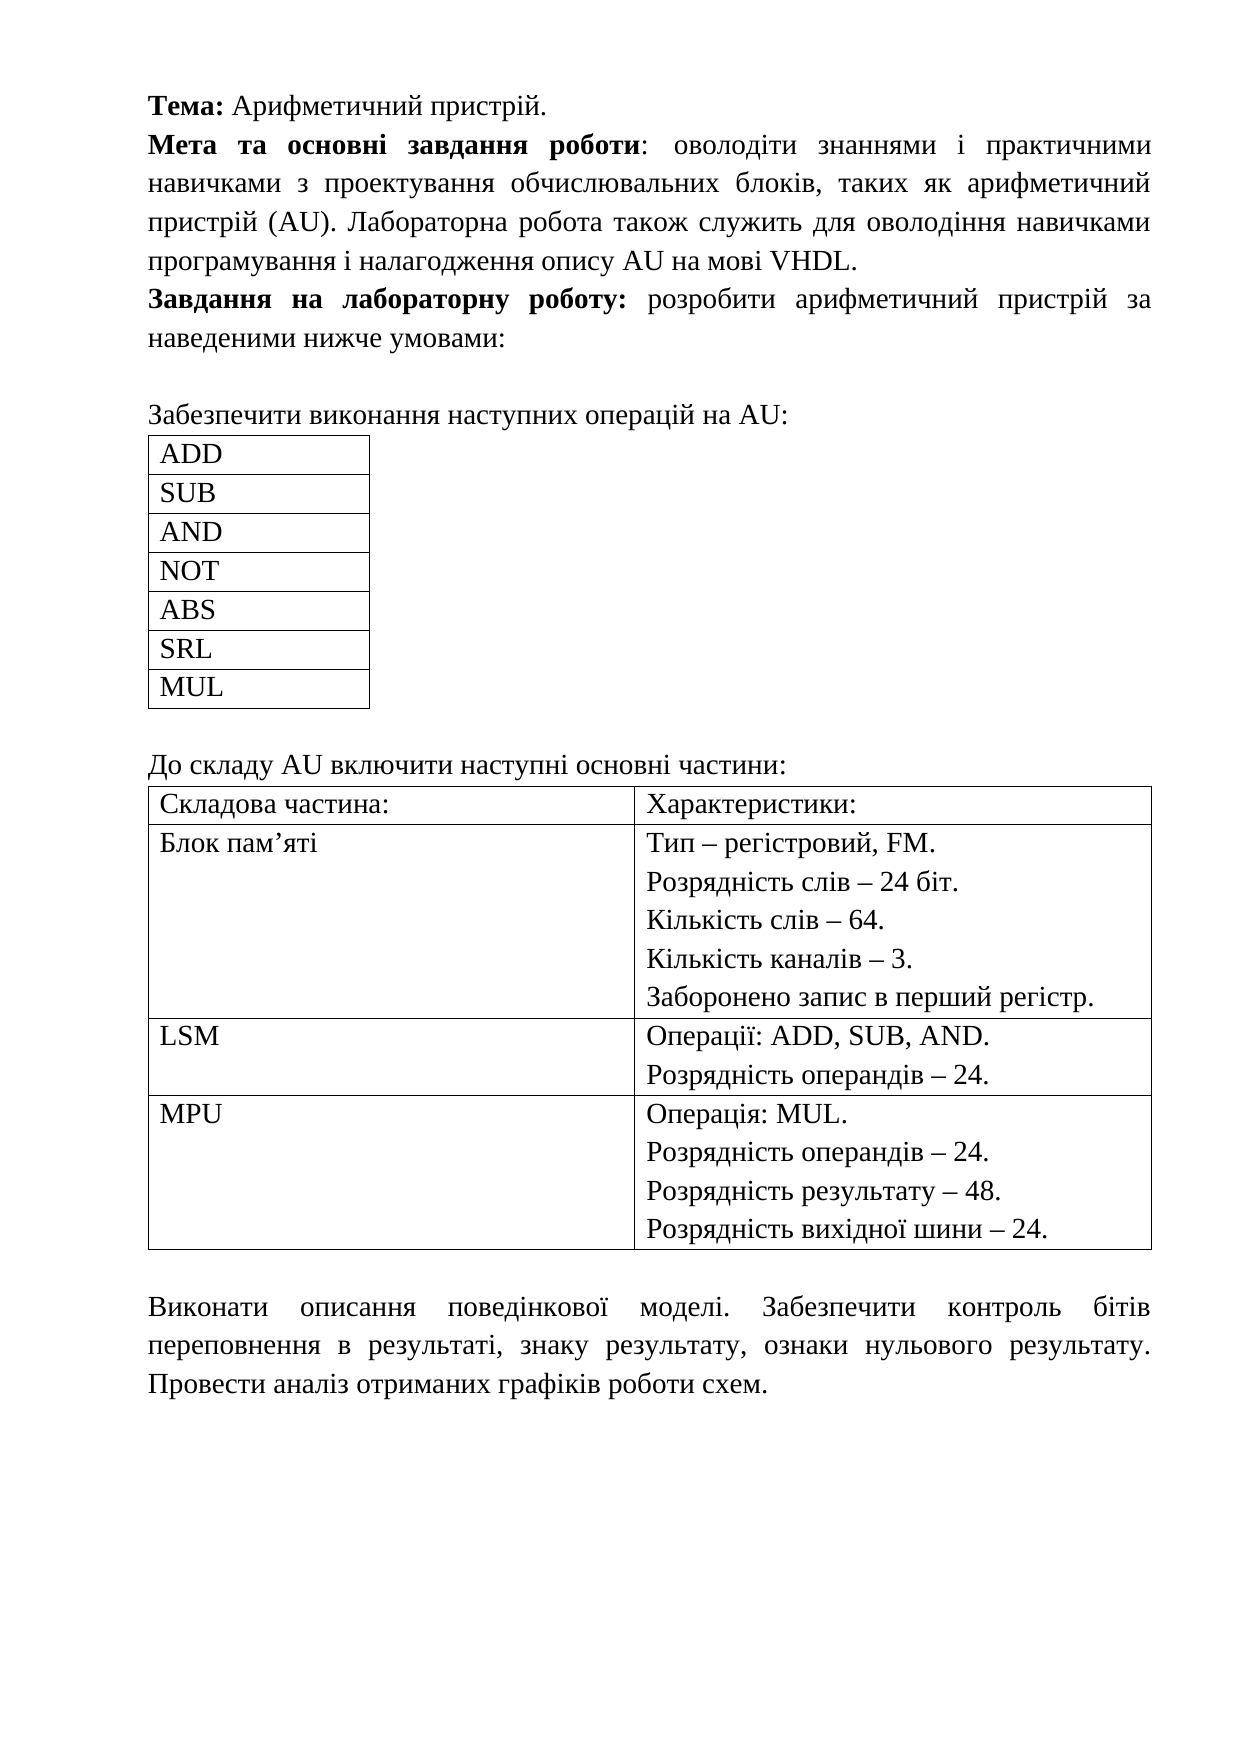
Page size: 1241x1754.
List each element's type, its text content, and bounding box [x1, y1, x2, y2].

table_cell MUL [149, 670, 369, 707]
table_cell Операції: ADD, SUB, AND. Розрядність операндів – 24. [635, 1019, 1151, 1095]
text Виконати описання поведінкової моделі. Забезпечити контроль бітів переповнення в результаті, знаку результату, ознаки нульового результату. Провести аналіз отриманих графіків роботи схем. [148, 1289, 1152, 1399]
text Тема: Арифметичний пристрій. [148, 88, 1156, 122]
table_cell MPU [149, 1096, 634, 1249]
table_header Складова частина: [149, 787, 634, 824]
table_header Характеристики: [635, 787, 1151, 824]
table_cell Тип – регістровий, FM. Розрядність слів – 24 біт. Кількість слів – 64. Кількість каналів – 3. Заборонено запис в перший регістр. [635, 825, 1151, 1017]
text До складу AU включити наступні основні частини: [148, 747, 1152, 781]
table_cell SUB [149, 475, 369, 513]
table_cell LSM [149, 1019, 634, 1095]
table_cell Операція: MUL. Розрядність операндів – 24. Розрядність результату – 48. Розрядність вихідної шини – 24. [635, 1096, 1151, 1249]
table_cell SRL [149, 631, 369, 668]
text Мета та основні завдання роботи: оволодіти знаннями і практичними навичками з проектування обчислювальних блоків, таких як арифметичний пристрій (AU). Лабораторна робота також служить для оволодіння навичками програмування і налагодження опису AU на мові VHDL. [148, 127, 1152, 276]
text Забезпечити виконання наступних операцій на AU: [148, 397, 1152, 430]
table_cell NOT [149, 553, 369, 591]
table_header ADD [149, 436, 369, 474]
text Завдання на лабораторну роботу: розробити арифметичний пристрій за наведеними нижче умовами: [148, 281, 1152, 353]
table_cell ABS [149, 592, 369, 630]
table_cell AND [149, 514, 369, 552]
table_cell Блок пам’яті [149, 825, 634, 1017]
